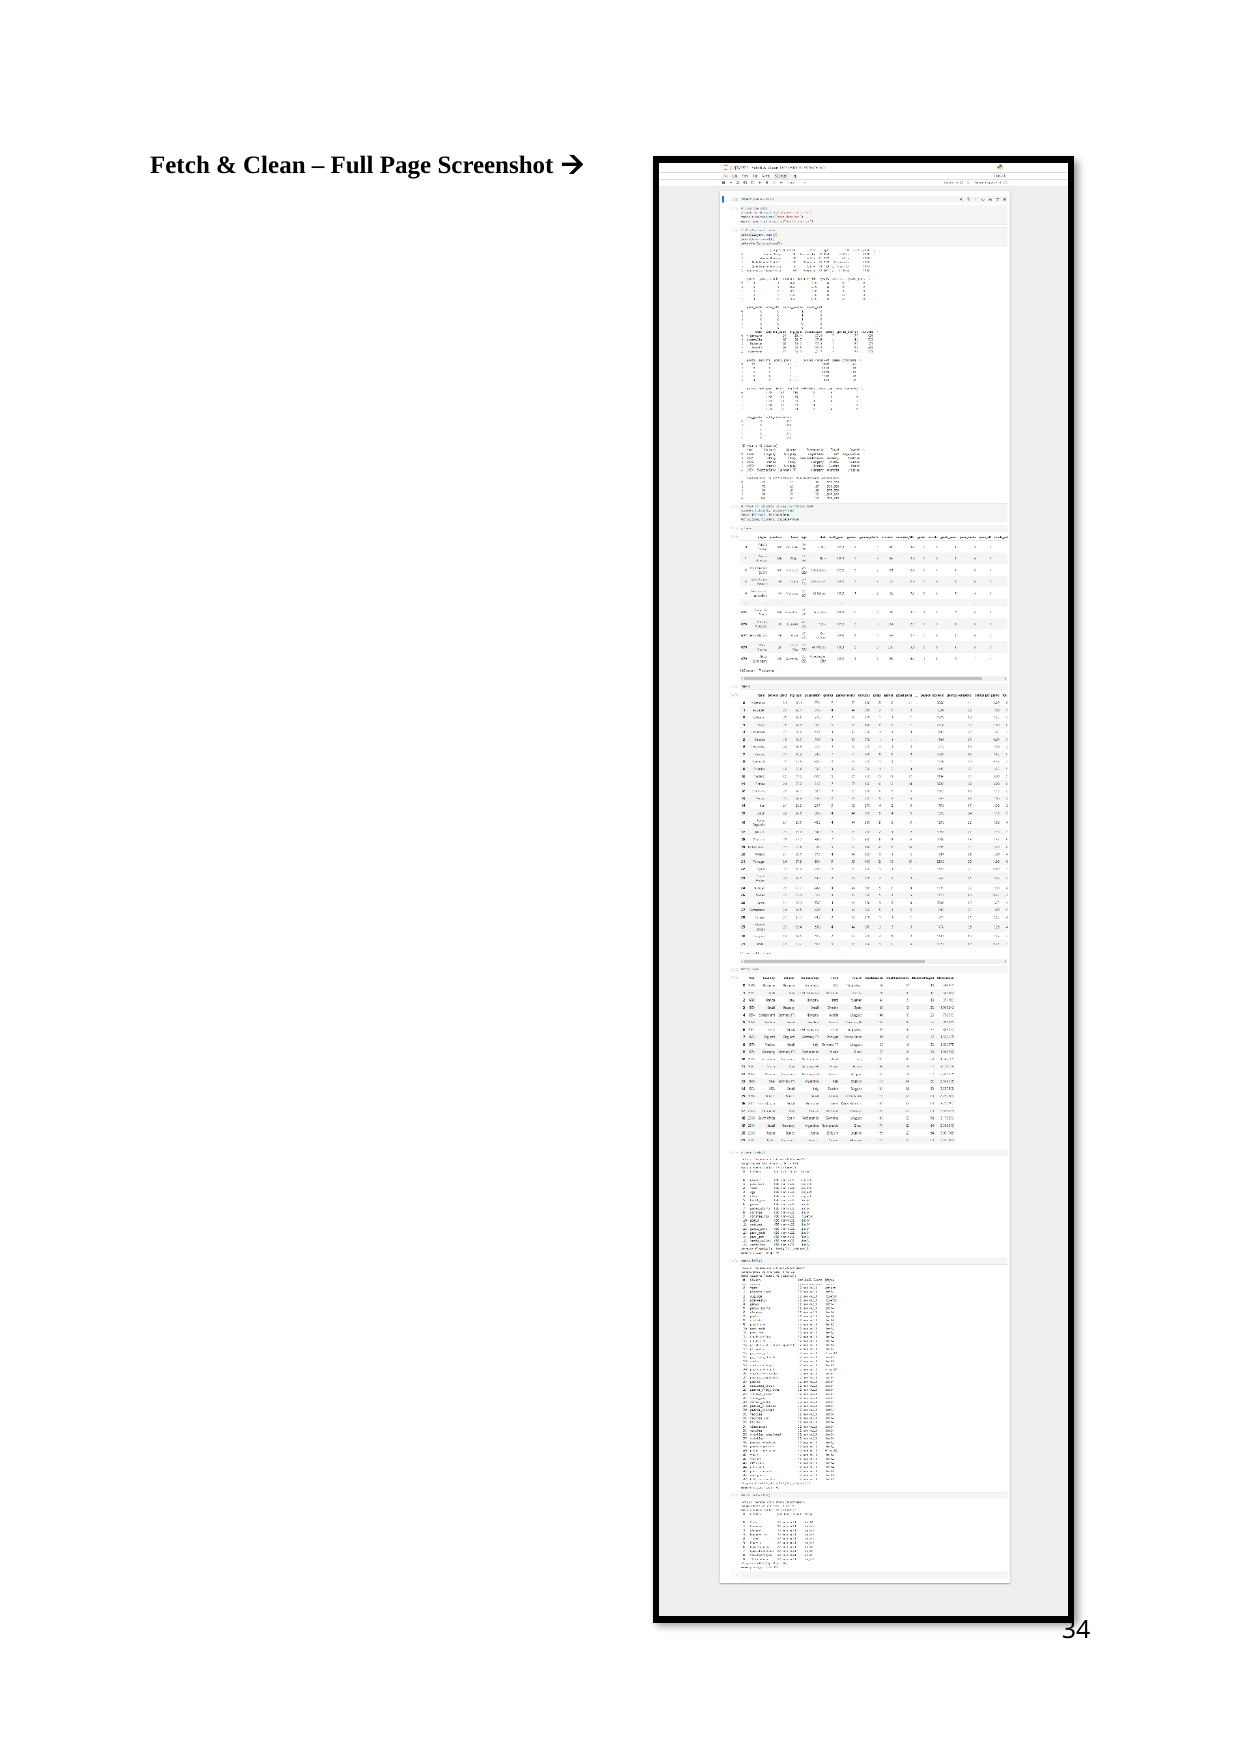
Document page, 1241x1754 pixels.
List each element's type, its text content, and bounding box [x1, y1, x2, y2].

picture [659, 163, 1068, 1616]
text Fetch & Clean – Full Page Screenshot 4.5 Data Visualization [150, 150, 1090, 179]
